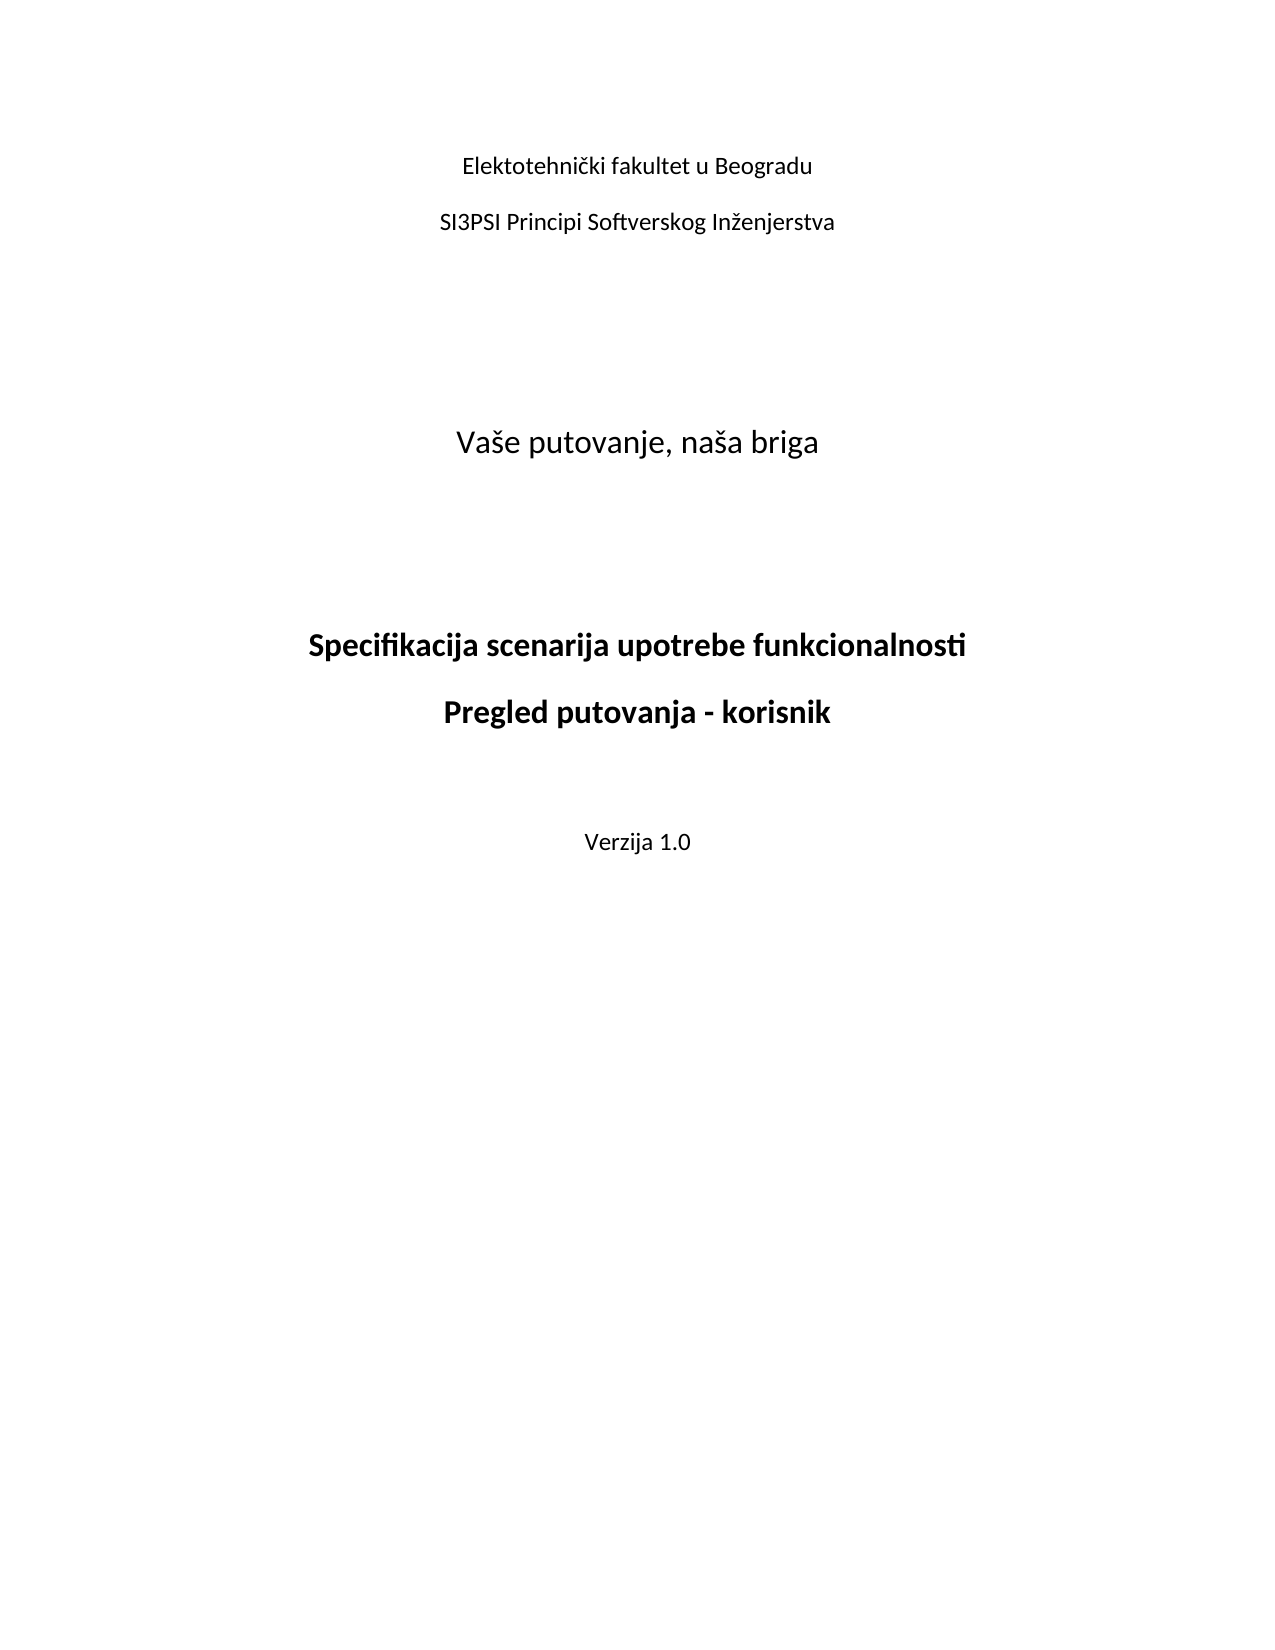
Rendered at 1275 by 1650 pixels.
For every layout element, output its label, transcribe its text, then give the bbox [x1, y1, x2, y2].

text Pregled putovanja - korisnik [150, 691, 1125, 732]
text Specifikacija scenarija upotrebe funkcionalnosti [150, 623, 1125, 664]
text Verzija 1.0 [150, 826, 1125, 857]
text Elektotehnički fakultet u Beogradu [150, 150, 1125, 181]
text Vaše putovanje, naša briga [150, 421, 1125, 461]
text SI3PSI Principi Softverskog Inženjerstva [150, 206, 1125, 236]
